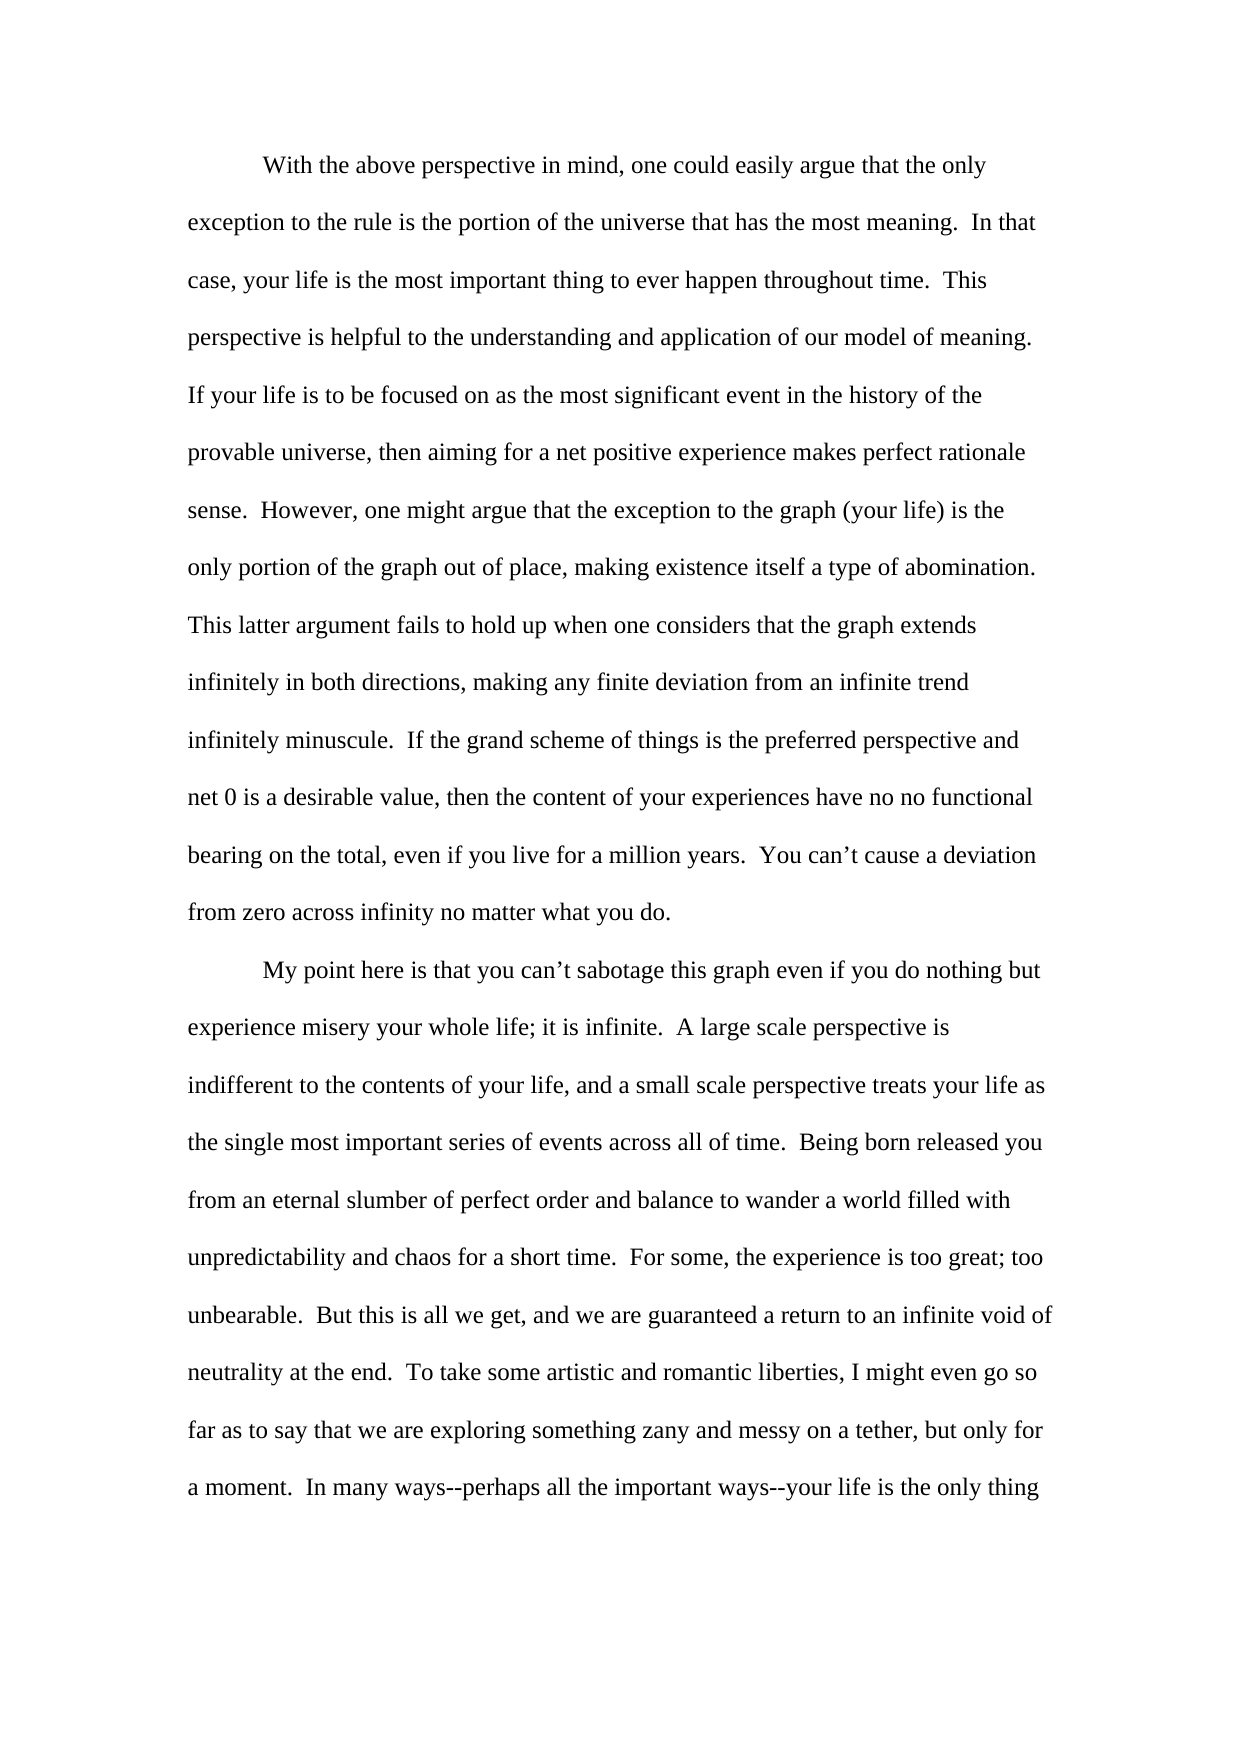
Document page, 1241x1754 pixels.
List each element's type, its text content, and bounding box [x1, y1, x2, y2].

text With the above perspective in mind, one could easily argue that the only exception to the rule is the portion of the universe that has the most meaning. In that case, your life is the most important thing to ever happen throughout time. This perspective is helpful to the understanding and application of our model of meaning. If your life is to be focused on as the most significant event in the history of the provable universe, then aiming for a net positive experience makes perfect rationale sense. However, one might argue that the exception to the graph (your life) is the only portion of the graph out of place, making existence itself a type of abomination. This latter argument fails to hold up when one considers that the graph extends infinitely in both directions, making any finite deviation from an infinite trend infinitely minuscule. If the grand scheme of things is the preferred perspective and net 0 is a desirable value, then the content of your experiences have no no functional bearing on the total, even if you live for a million years. You can’t cause a deviation from zero across infinity no matter what you do. [187, 150, 1053, 926]
